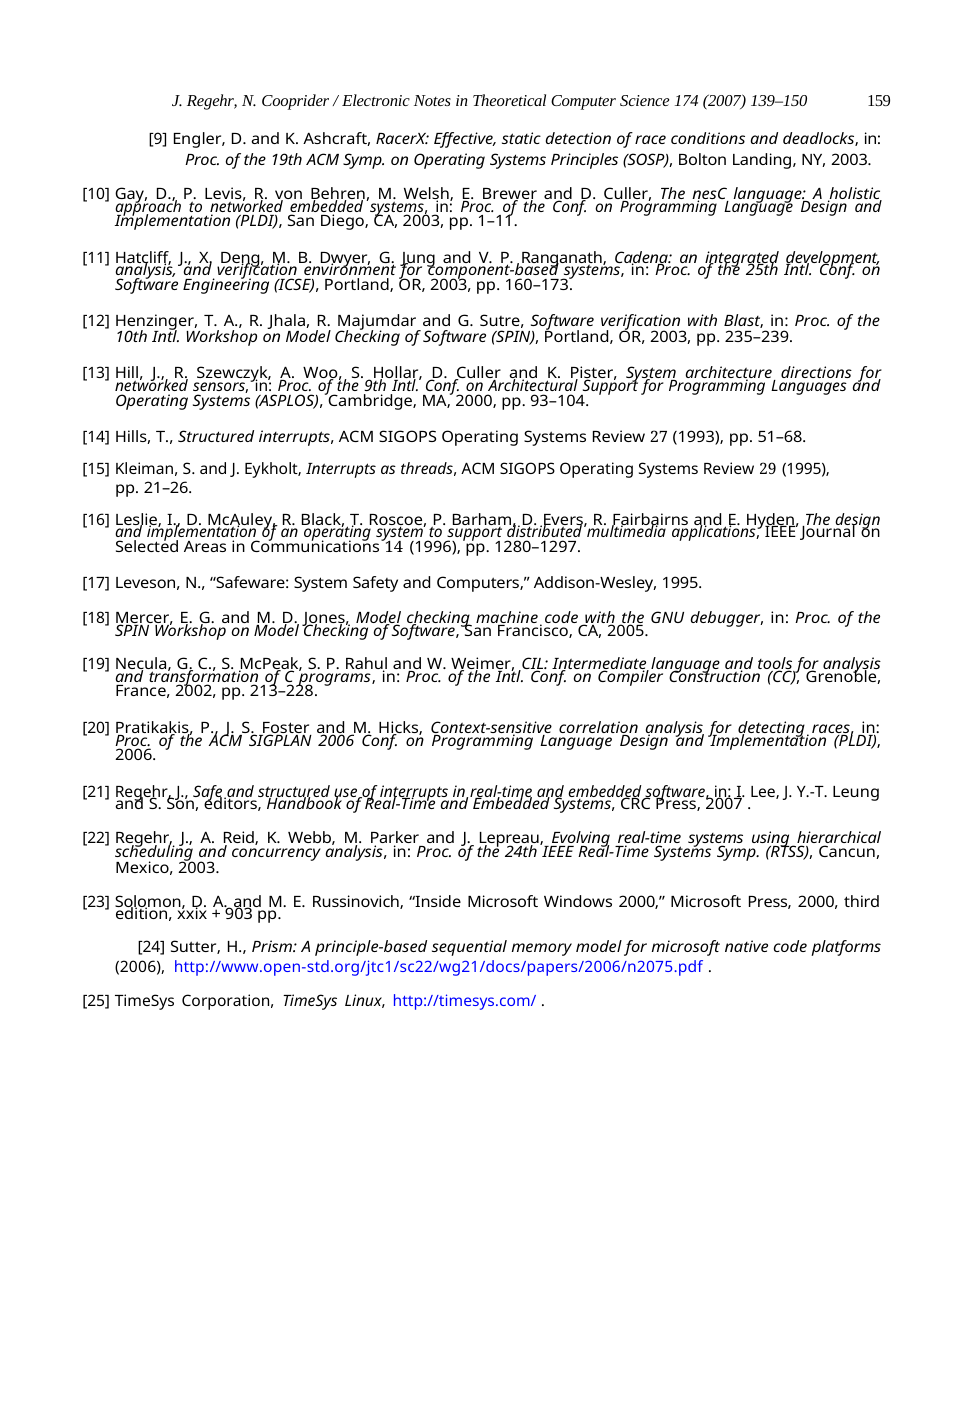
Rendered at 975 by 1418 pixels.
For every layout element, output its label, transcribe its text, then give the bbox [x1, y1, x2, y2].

list Gay, D., P. Levis, R. von Behren, M. Welsh, E. Brewer and D. Culler, The nesC language: A holistic approach to networked embedded systems, in: Proc. of the Conf. on Programming Language Design and Implementation (PLDI), San Diego, CA, 2003, pp. 1–11. [82, 188, 881, 231]
list Hill, J., R. Szewczyk, A. Woo, S. Hollar, D. Culler and K. Pister, System architecture directions for networked sensors, in: Proc. of the 9th Intl. Conf. on Architectural Support for Programming Languages and Operating Systems (ASPLOS), Cambridge, MA, 2000, pp. 93–104. [82, 367, 881, 411]
list Regehr, J., Safe and structured use of interrupts in real-time and embedded software, in: I. Lee, J. Y.-T. Leung and S. Son, editors, Handbook of Real-Time and Embedded Systems, CRC Press, 2007 . [82, 786, 881, 814]
list Leveson, N., “Safeware: System Safety and Computers,” Addison-Wesley, 1995. [82, 572, 914, 593]
list Engler, D. and K. Ashcraft, RacerX: Effective, static detection of race conditions and deadlocks, in: [71, 129, 881, 149]
list Necula, G. C., S. McPeak, S. P. Rahul and W. Weimer, CIL: Intermediate language and tools for analysis and transformation of C programs, in: Proc. of the Intl. Conf. on Compiler Construction (CC), Grenoble, France, 2002, pp. 213–228. [82, 658, 881, 701]
list Pratikakis, P., J. S. Foster and M. Hicks, Context-sensitive correlation analysis for detecting races, in: Proc. of the ACM SIGPLAN 2006 Conf. on Programming Language Design and Implementation (PLDI), 2006. [82, 722, 881, 765]
list Sutter, H., Prism: A principle-based sequential memory model for microsoft native code platforms [71, 936, 881, 957]
list Hills, T., Structured interrupts, ACM SIGOPS Operating Systems Review 27 (1993), pp. 51–68. [82, 425, 914, 447]
list Regehr, J., A. Reid, K. Webb, M. Parker and J. Lepreau, Evolving real-time systems using hierarchical scheduling and concurrency analysis, in: Proc. of the 24th IEEE Real-Time Systems Symp. (RTSS), Cancun, Mexico, 2003. [82, 831, 881, 878]
text pp. 21–26. [115, 478, 914, 497]
text Proc. of the 19th ACM Symp. on Operating Systems Principles (SOSP), Bolton Landing, NY, 2003. [71, 149, 872, 169]
list Kleiman, S. and J. Eykholt, Interrupts as threads, ACM SIGOPS Operating Systems Review 29 (1995), [82, 460, 914, 478]
list Leslie, I., D. McAuley, R. Black, T. Roscoe, P. Barham, D. Evers, R. Fairbairns and E. Hyden, The design and implementation of an operating system to support distributed multimedia applications, IEEE Journal on Selected Areas in Communications 14 (1996), pp. 1280–1297. [82, 513, 881, 557]
list Hatcliff, J., X. Deng, M. B. Dwyer, G. Jung and V. P. Ranganath, Cadena: an integrated development, analysis, and verification environment for component-based systems, in: Proc. of the 25th Intl. Conf. on Software Engineering (ICSE), Portland, OR, 2003, pp. 160–173. [82, 252, 881, 295]
list Solomon, D. A. and M. E. Russinovich, “Inside Microsoft Windows 2000,” Microsoft Press, 2000, third edition, xxix + 903 pp. [82, 896, 881, 924]
text (2006), http://www.open-std.org/jtc1/sc22/wg21/docs/papers/2006/n2075.pdf . [115, 957, 914, 977]
list Mercer, E. G. and M. D. Jones, Model checking machine code with the GNU debugger, in: Proc. of the SPIN Workshop on Model Checking of Software, San Francisco, CA, 2005. [82, 612, 881, 641]
list TimeSys Corporation, TimeSys Linux, http://timesys.com/ . [82, 990, 914, 1011]
list Henzinger, T. A., R. Jhala, R. Majumdar and G. Sutre, Software verification with Blast, in: Proc. of the 10th Intl. Workshop on Model Checking of Software (SPIN), Portland, OR, 2003, pp. 235–239. [82, 313, 881, 347]
